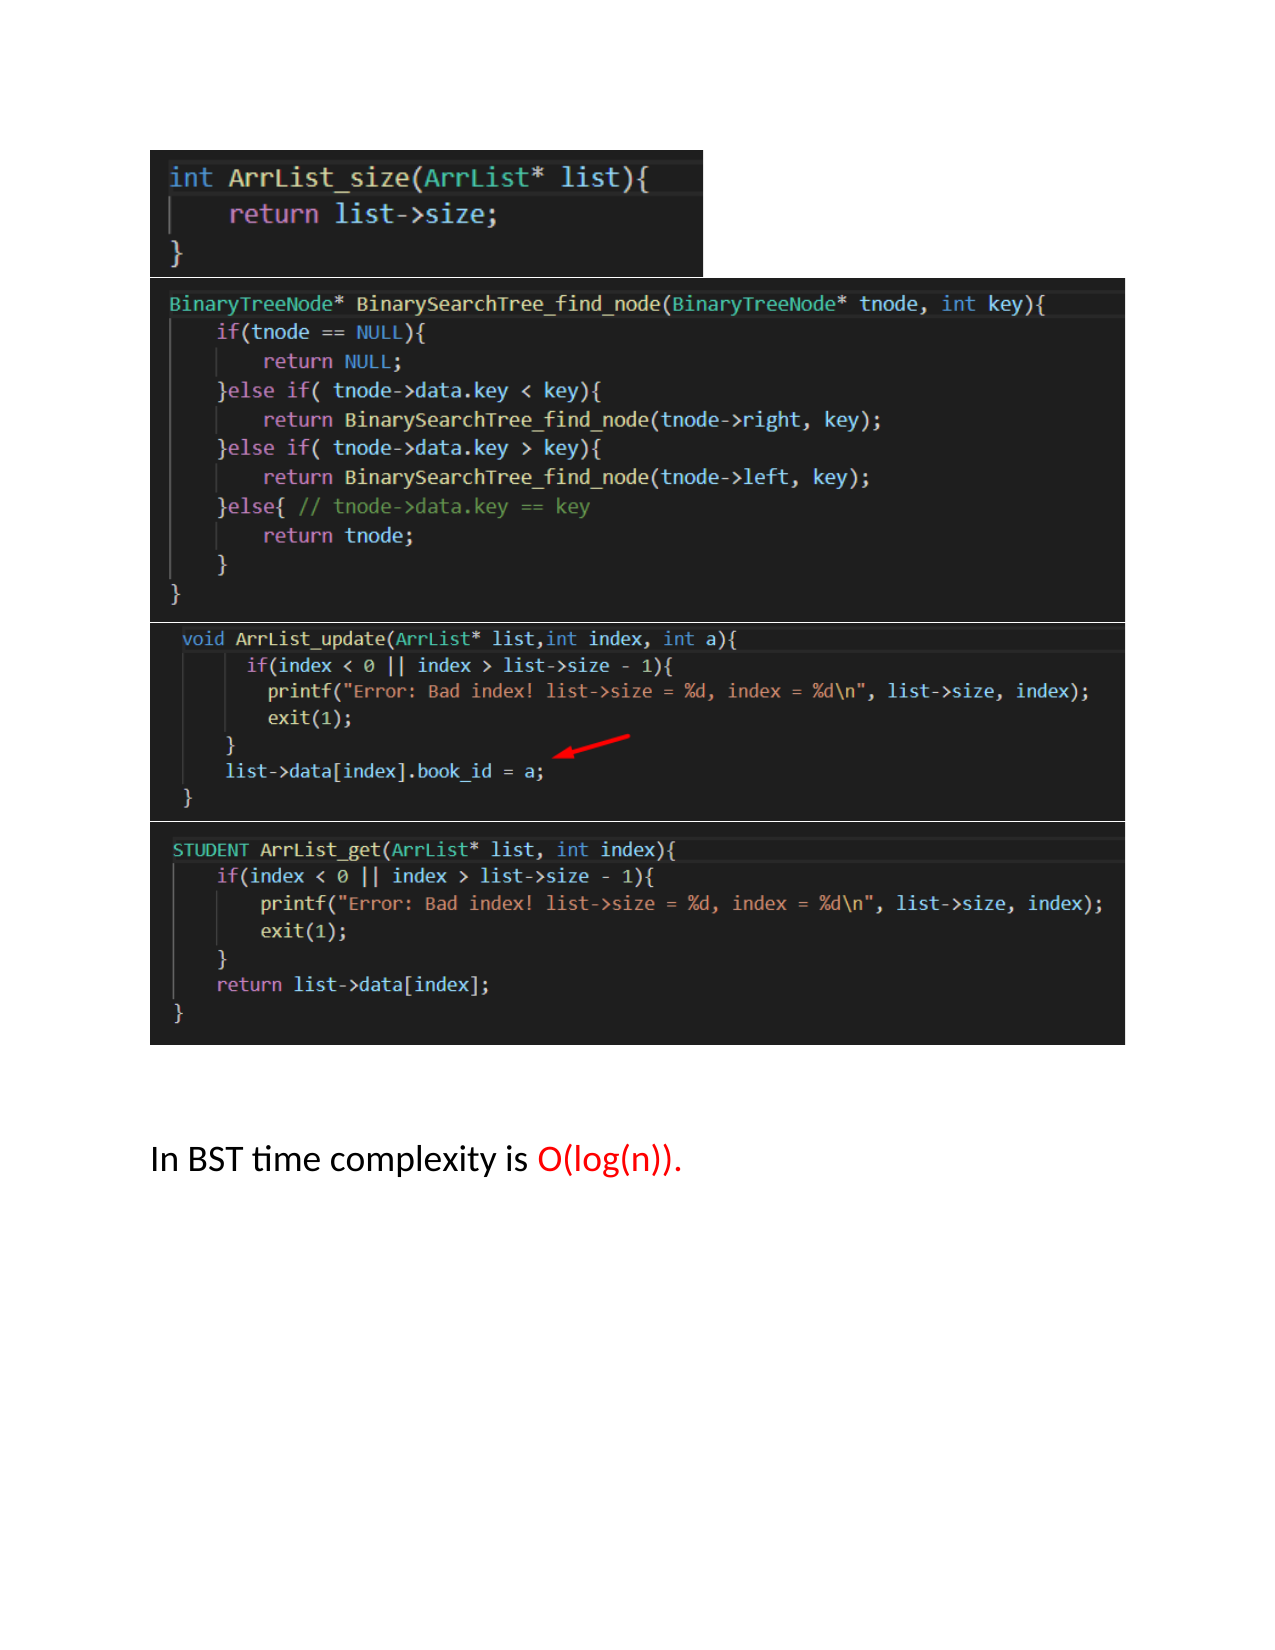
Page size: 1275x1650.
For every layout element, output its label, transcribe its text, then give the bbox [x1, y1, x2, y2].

picture [150, 278, 1125, 622]
picture [150, 150, 704, 277]
text In BST time complexity is O(log(n)). [150, 1135, 1125, 1181]
picture [150, 623, 1125, 821]
picture [150, 822, 1125, 1045]
